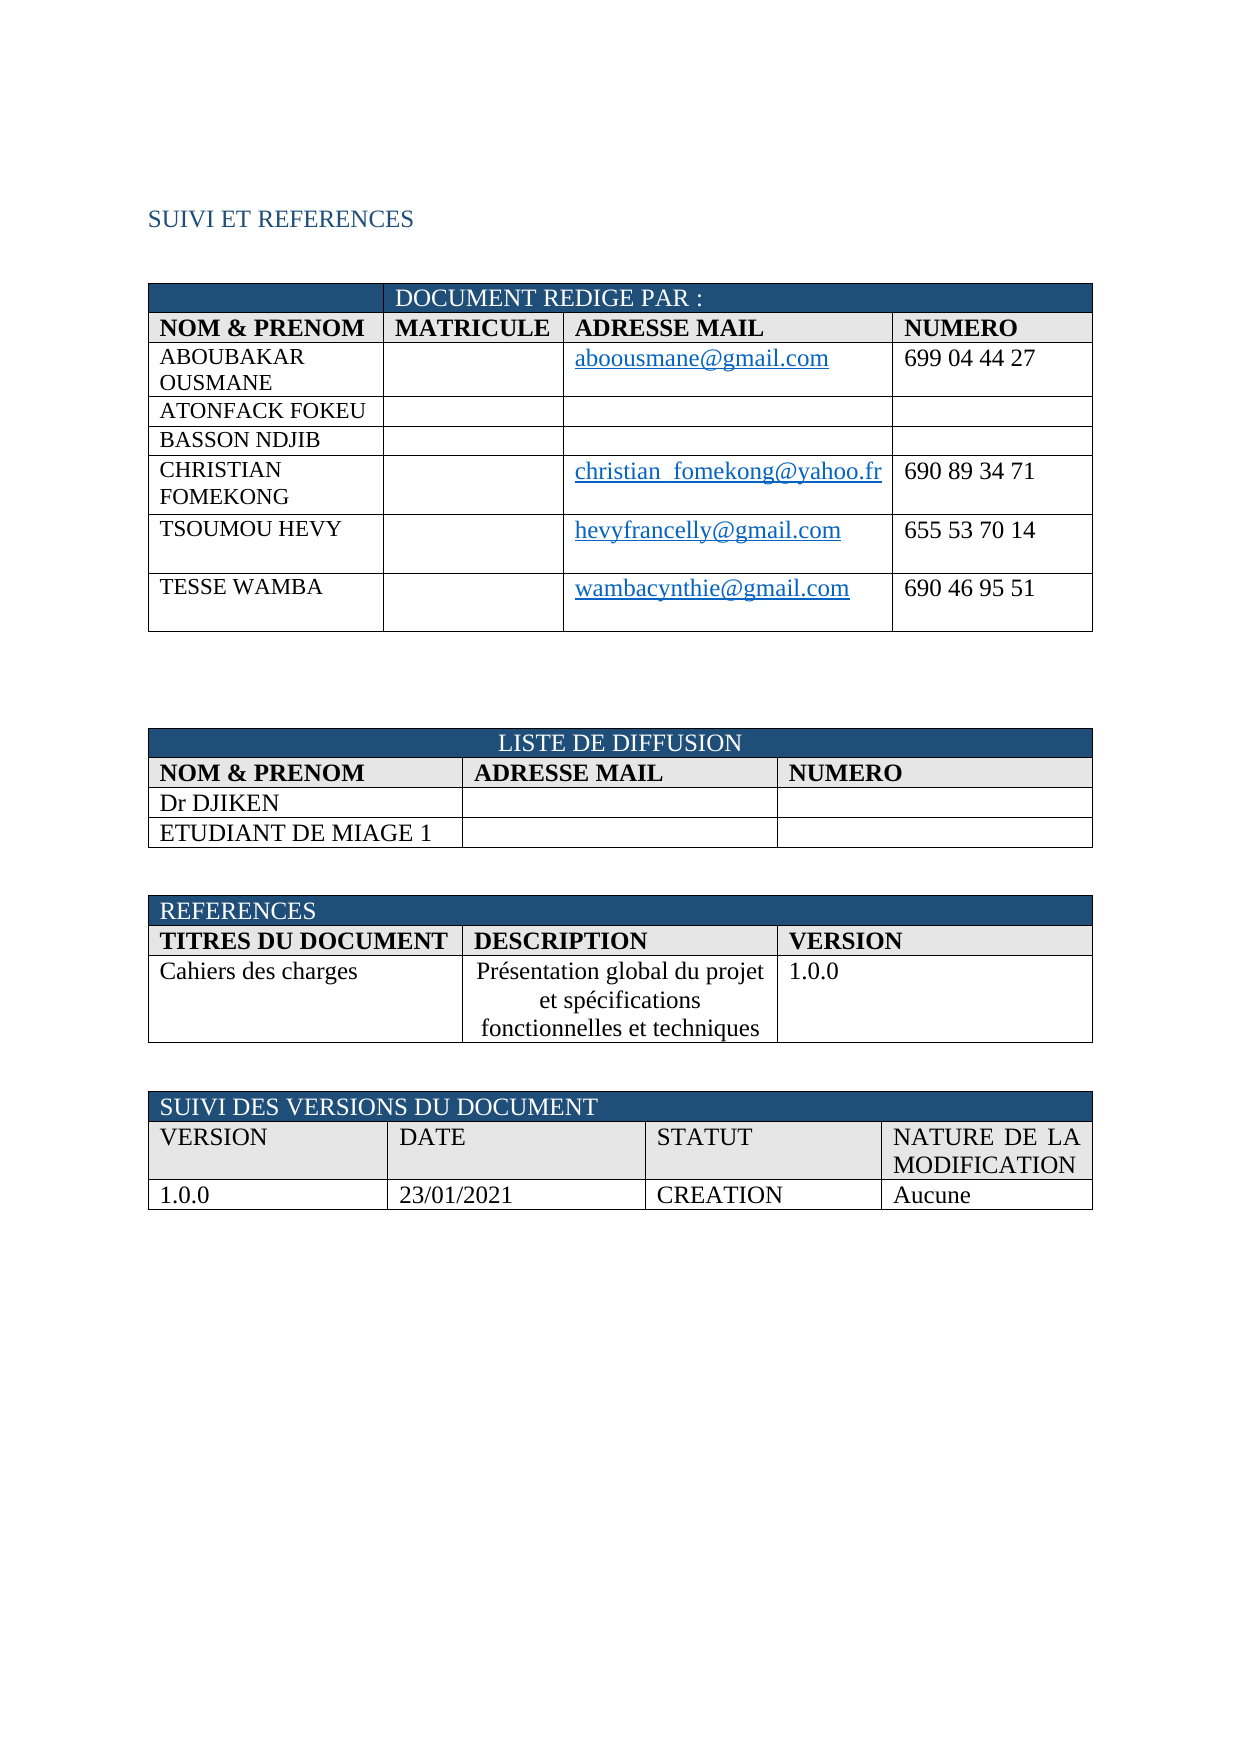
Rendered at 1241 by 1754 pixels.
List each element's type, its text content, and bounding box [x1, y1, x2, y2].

table_cell [778, 788, 1092, 817]
table_cell aboousmane@gmail.com [564, 343, 892, 396]
table_cell ADRESSE MAIL [463, 758, 777, 787]
table_cell CREATION [646, 1180, 881, 1209]
table_cell Aucune [882, 1180, 1092, 1209]
table_cell NOM & PRENOM [149, 313, 383, 342]
table_cell 690 89 34 71 [893, 456, 1092, 514]
table_header SUIVI DES VERSIONS DU DOCUMENT [149, 1092, 1092, 1121]
table_cell [463, 788, 777, 817]
table_cell [463, 818, 777, 847]
table_header LISTE DE DIFFUSION [149, 729, 1092, 757]
table_cell hevyfrancelly@gmail.com [564, 515, 892, 572]
table_cell MATRICULE [384, 313, 563, 342]
table_cell 1.0.0 [149, 1180, 387, 1209]
table_cell TSOUMOU HEVY [149, 515, 383, 572]
table_cell ATONFACK FOKEU [149, 397, 383, 426]
table_cell TESSE WAMBA [149, 574, 383, 631]
table_cell STATUT [646, 1122, 881, 1179]
table_cell Dr DJIKEN [149, 788, 462, 817]
table_cell [564, 397, 892, 426]
table_cell [384, 427, 563, 455]
table_cell christian_fomekong@yahoo.fr [564, 456, 892, 514]
table_cell TITRES DU DOCUMENT [149, 926, 462, 955]
table_cell NOM & PRENOM [149, 758, 462, 787]
table_header DOCUMENT REDIGE PAR : [384, 284, 1092, 312]
table_cell 699 04 44 27 [893, 343, 1092, 396]
table_cell NUMERO [893, 313, 1092, 342]
table_cell [384, 397, 563, 426]
table_cell VERSION [778, 926, 1092, 955]
table_header [149, 284, 383, 312]
table_cell ABOUBAKAR OUSMANE [149, 343, 383, 396]
table_cell [384, 456, 563, 514]
table_cell [384, 574, 563, 631]
table_cell NUMERO [778, 758, 1092, 787]
table_header REFERENCES [149, 896, 1092, 925]
table_cell CHRISTIAN FOMEKONG [149, 456, 383, 514]
table_cell wambacynthie@gmail.com [564, 574, 892, 631]
table_cell Cahiers des charges [149, 956, 462, 1042]
table_cell 1.0.0 [778, 956, 1092, 1042]
table_cell ETUDIANT DE MIAGE 1 [149, 818, 462, 847]
table_cell NATURE DE LA MODIFICATION [882, 1122, 1092, 1179]
subtitle SUIVI ET REFERENCES [148, 204, 1093, 232]
table_cell 655 53 70 14 [893, 515, 1092, 572]
table_cell DATE [388, 1122, 645, 1179]
table_cell DESCRIPTION [463, 926, 777, 955]
table_cell 23/01/2021 [388, 1180, 645, 1209]
table_cell [893, 427, 1092, 455]
table_cell 690 46 95 51 [893, 574, 1092, 631]
table_cell [564, 427, 892, 455]
table_cell ADRESSE MAIL [564, 313, 892, 342]
table_cell [384, 343, 563, 396]
table_cell [893, 397, 1092, 426]
table_cell [384, 515, 563, 572]
table_cell BASSON NDJIB [149, 427, 383, 455]
table_cell Présentation global du projet et spécifications fonctionnelles et techniques [463, 956, 777, 1042]
table_cell [778, 818, 1092, 847]
table_cell VERSION [149, 1122, 387, 1179]
